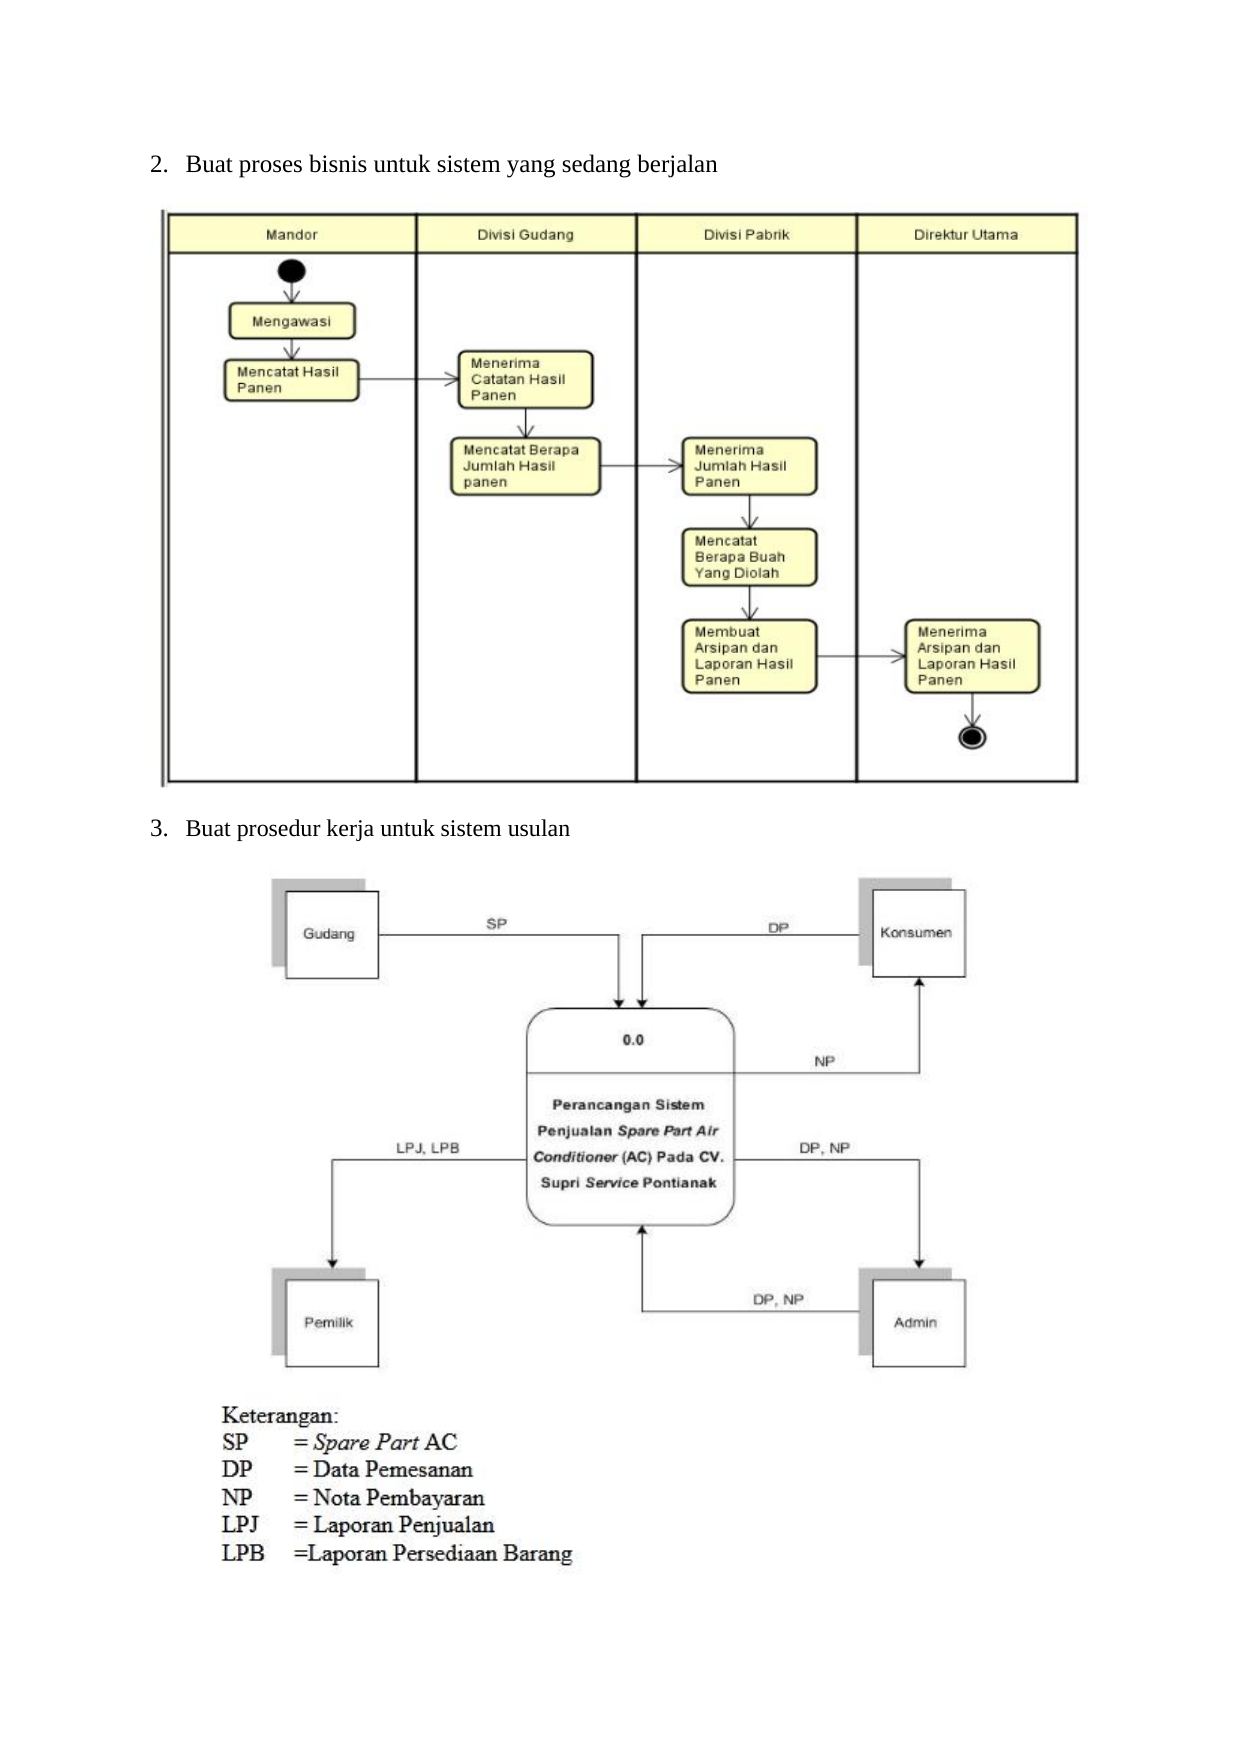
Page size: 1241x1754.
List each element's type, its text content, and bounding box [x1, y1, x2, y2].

picture [150, 203, 1090, 788]
text 2. Buat proses bisnis untuk sistem yang sedang berjalan [150, 149, 1090, 178]
text 3. Buat prosedur kerja untuk sistem usulan [150, 813, 1090, 842]
picture [150, 867, 1090, 1582]
